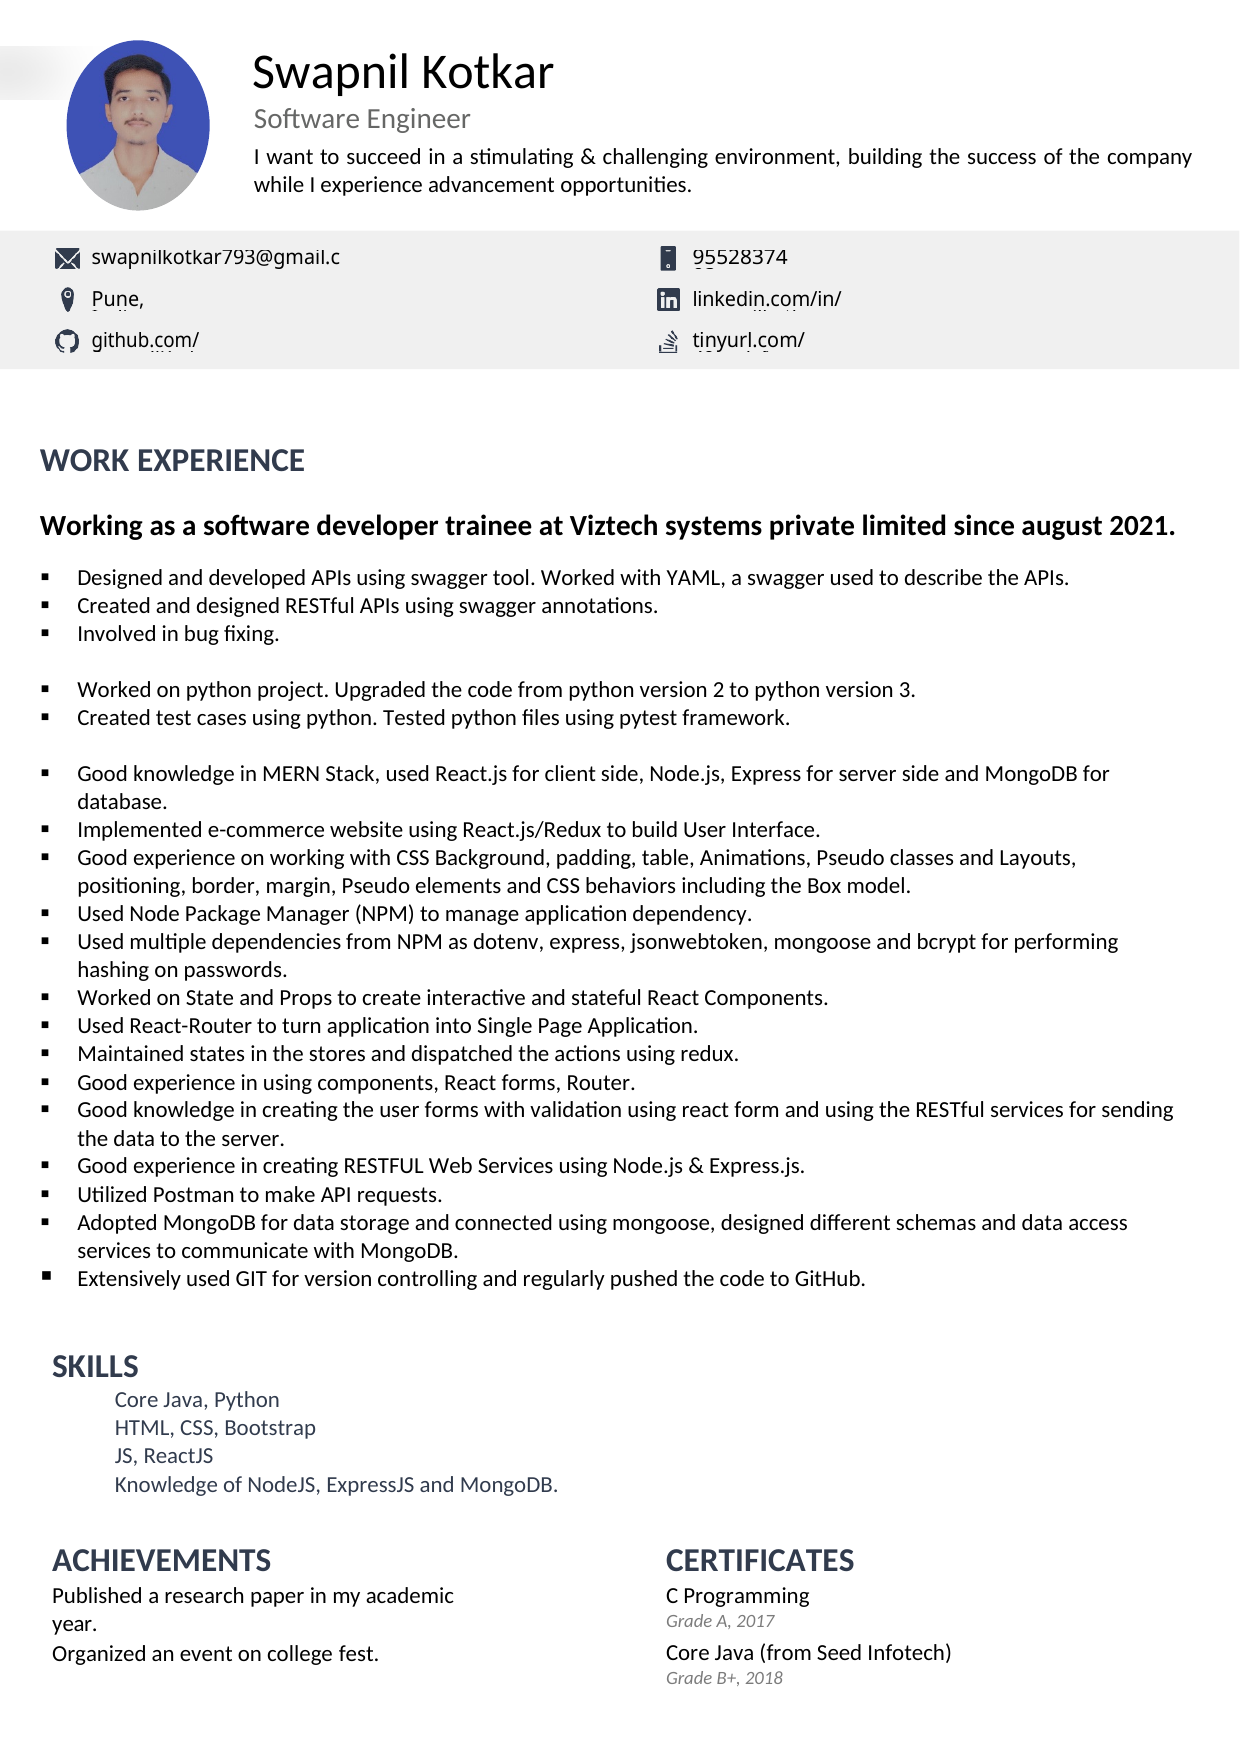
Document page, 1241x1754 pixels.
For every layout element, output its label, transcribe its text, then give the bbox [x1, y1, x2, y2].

picture [659, 330, 678, 353]
text CERTIFICATES [666, 1539, 1192, 1579]
text WORK EXPERIENCE [39, 438, 1192, 479]
list Adopted MongoDB for data storage and connected using mongoose, designed different schemas and data access services to communicate with MongoDB. [39, 1208, 1192, 1264]
subtitle Core Java, Python [52, 1385, 1192, 1413]
subtitle HTML, CSS, Bootstrap [52, 1413, 1192, 1442]
list Implemented e-commerce website using React.js/Redux to build User Interface. [39, 815, 1192, 843]
text Software Engineer [254, 101, 1192, 136]
list Utilized Postman to make API requests. [39, 1180, 1192, 1208]
subtitle Organized an event on college fest. [52, 1639, 499, 1667]
picture [66, 40, 210, 211]
text C Programming [666, 1581, 1192, 1609]
list Created test cases using python. Tested python ﬁles using pytest framework. [39, 703, 1192, 731]
subtitle Published a research paper in my academic year. [52, 1581, 499, 1637]
list Involved in bug ﬁxing. [39, 619, 1192, 647]
subtitle Knowledge of NodeJS, ExpressJS and MongoDB. [52, 1470, 1192, 1498]
text Working as a software developer trainee at Viztech systems private limited since august 2021. [39, 507, 1192, 543]
subtitle SKILLS [52, 1344, 1192, 1385]
list Created and designed RESTful APIs using swagger annotations. [39, 591, 1192, 619]
picture [61, 287, 74, 312]
list Worked on State and Props to create interactive and stateful React Components. [39, 983, 1192, 1012]
picture [55, 248, 80, 269]
list Good experience in creating RESTFUL Web Services using Node.js & Express.js. [39, 1152, 1192, 1180]
list Good experience in using components, React forms, Router. [39, 1068, 1192, 1096]
list Used Node Package Manager (NPM) to manage application dependency. [39, 899, 1192, 927]
picture [657, 288, 680, 311]
subtitle JS, ReactJS [52, 1442, 1192, 1470]
list Used React-Router to turn application into Single Page Application. [39, 1012, 1192, 1039]
list Good experience on working with CSS Background, padding, table, Animations, Pseudo classes and Layouts, positioning, border, margin, Pseudo elements and CSS behaviors including the Box model. [39, 843, 1192, 899]
list Extensively used GIT for version controlling and regularly pushed the code to GitHub. [39, 1264, 1192, 1292]
subtitle Core Java (from Seed Infotech) [666, 1638, 1192, 1666]
list Good knowledge in creating the user forms with validation using react form and using the RESTful services for sending the data to the server. [39, 1096, 1192, 1152]
picture [55, 329, 79, 353]
text I want to succeed in a stimulating & challenging environment, building the success of the company while I experience advancement opportunities. [254, 142, 1192, 198]
subtitle ACHIEVEMENTS [52, 1539, 578, 1579]
list Good knowledge in MERN Stack, used React.js for client side, Node.js, Express for server side and MongoDB for database. [39, 759, 1192, 815]
list Designed and developed APIs using swagger tool. Worked with YAML, a swagger used to describe the APIs. [39, 563, 1192, 591]
title Swapnil Kotkar [252, 39, 1192, 101]
text Grade B+, 2018 [666, 1666, 1192, 1689]
list Used multiple dependencies from NPM as dotenv, express, jsonwebtoken, mongoose and bcrypt for performing hashing on passwords. [39, 927, 1192, 983]
list Maintained states in the stores and dispatched the actions using redux. [39, 1039, 1192, 1068]
list Worked on python project. Upgraded the code from python version 2 to python version 3. [39, 675, 1192, 703]
text Grade A, 2017 [666, 1609, 1192, 1632]
